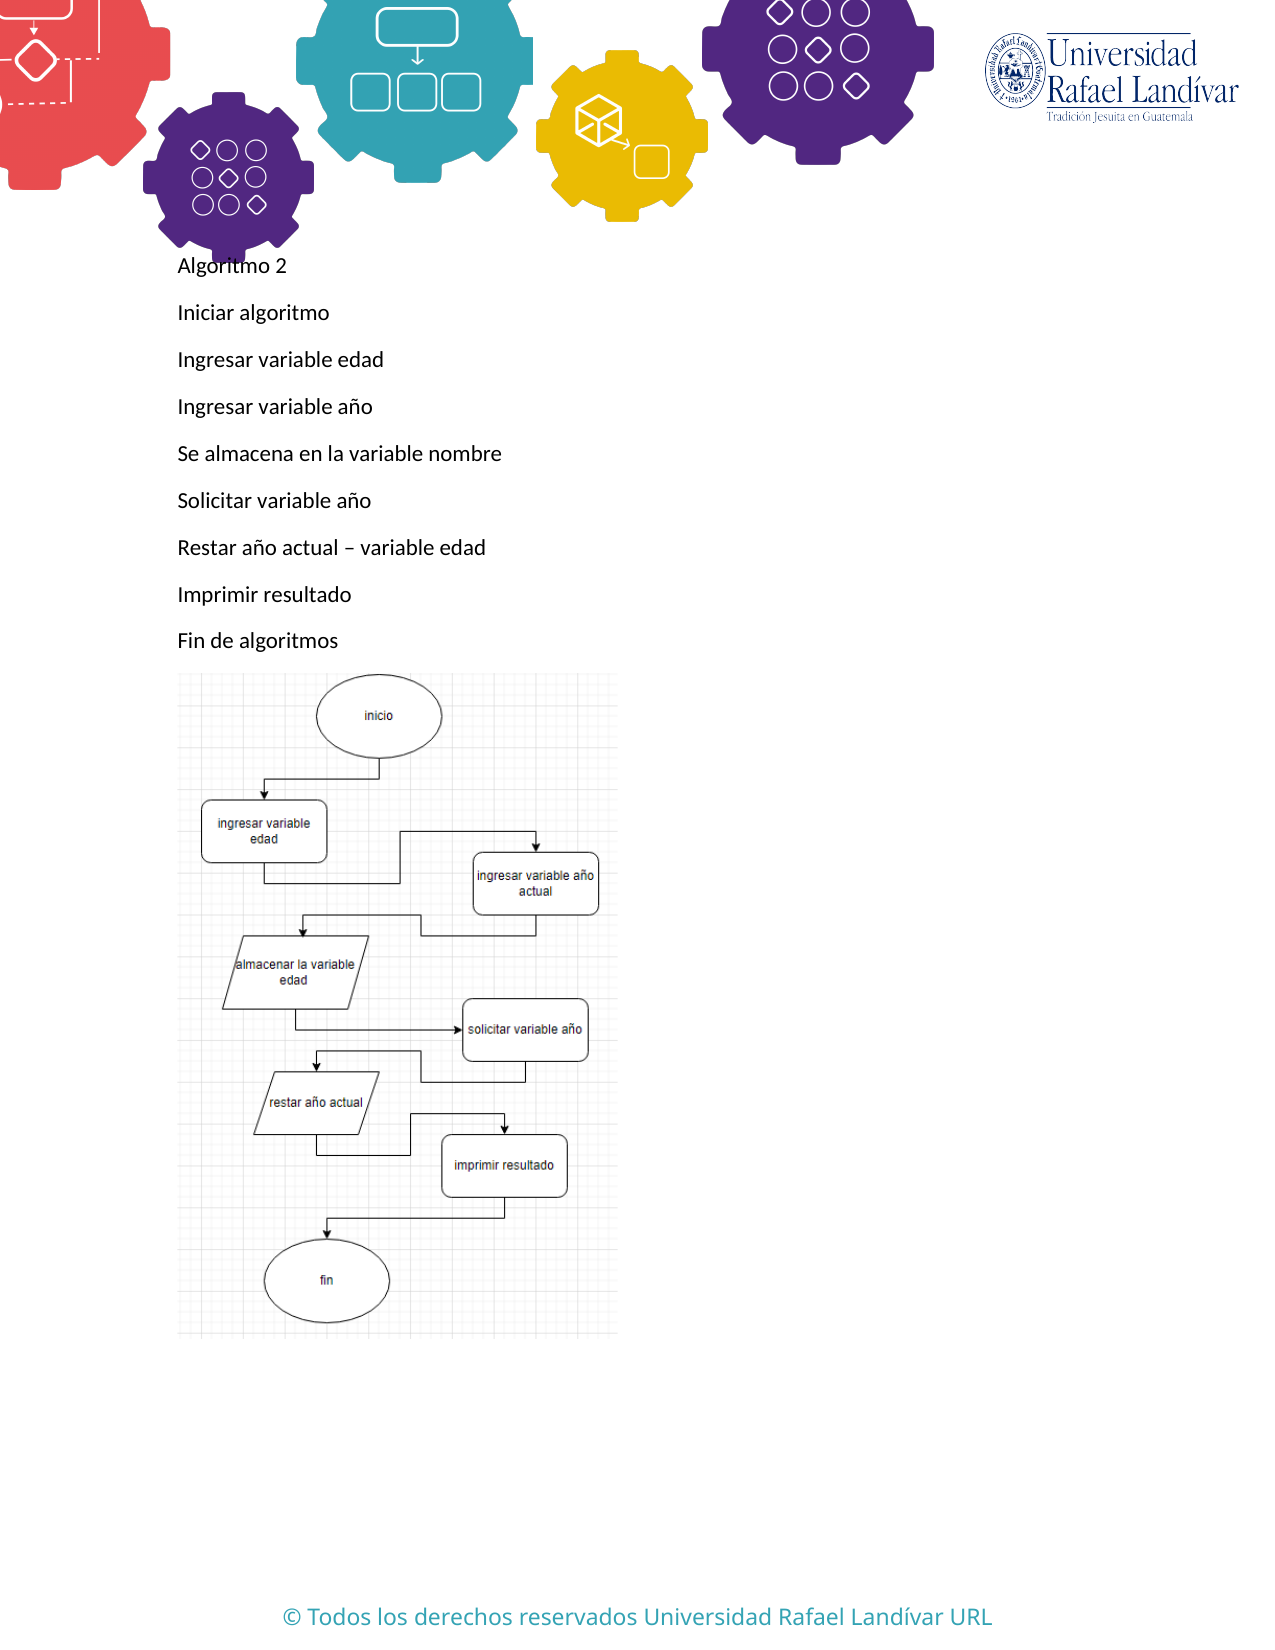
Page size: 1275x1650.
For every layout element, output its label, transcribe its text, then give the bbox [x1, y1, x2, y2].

text Se almacena en la variable nombre [177, 439, 1098, 467]
text Solicitar variable año [177, 486, 1098, 514]
text Imprimir resultado [177, 580, 1098, 608]
text Ingresar variable edad [177, 345, 1098, 373]
text Iniciar algoritmo [177, 298, 1098, 326]
picture [536, 0, 934, 222]
text Fin de algoritmos [177, 627, 1098, 654]
picture [985, 33, 1239, 123]
text Ingresar variable año [177, 392, 1098, 420]
picture [177, 673, 618, 1339]
text Algoritmo 2 [177, 252, 1098, 279]
picture [0, 0, 533, 263]
text Restar año actual – variable edad [177, 533, 1098, 561]
